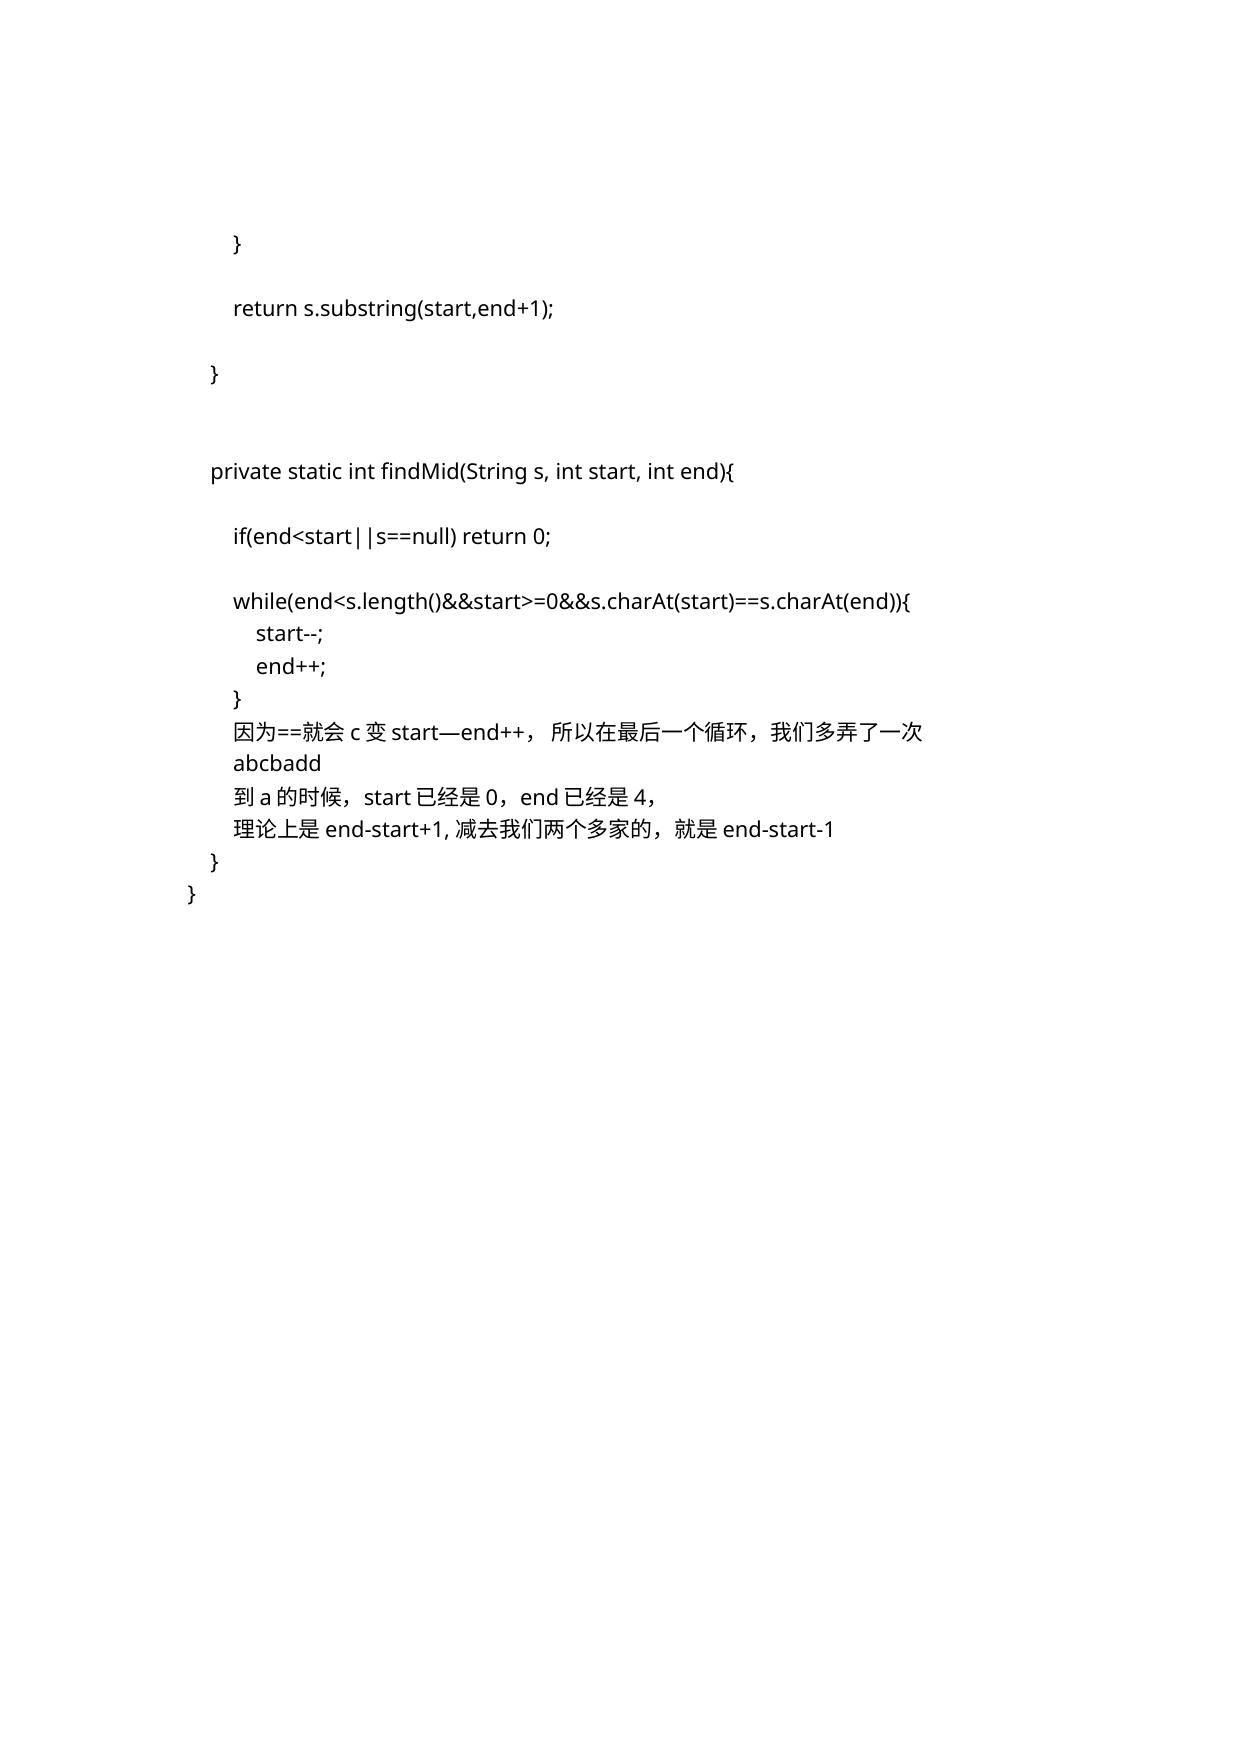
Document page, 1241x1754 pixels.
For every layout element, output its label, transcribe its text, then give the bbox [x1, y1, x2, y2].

text 理论上是end-start+1, 减去我们两个多家的，就是end-start-1 [187, 812, 1053, 844]
text end++; [187, 649, 1053, 682]
text } [187, 877, 1053, 909]
text } [187, 227, 1053, 259]
text if(end<start||s==null) return 0; [187, 519, 1053, 552]
text 到a的时候，start已经是0，end已经是4， [187, 779, 1053, 812]
text abcbadd [187, 747, 1053, 779]
text } [187, 844, 1053, 877]
text } [187, 357, 1053, 389]
text while(end<s.length()&&start>=0&&s.charAt(start)==s.charAt(end)){ [187, 584, 1053, 617]
text private static int findMid(String s, int start, int end){ [187, 454, 1053, 487]
text return s.substring(start,end+1); [187, 292, 1053, 324]
text 因为==就会c变start—end++， 所以在最后一个循环，我们多弄了一次 [187, 714, 1053, 747]
text start--; [187, 617, 1053, 649]
text } [187, 682, 1053, 714]
